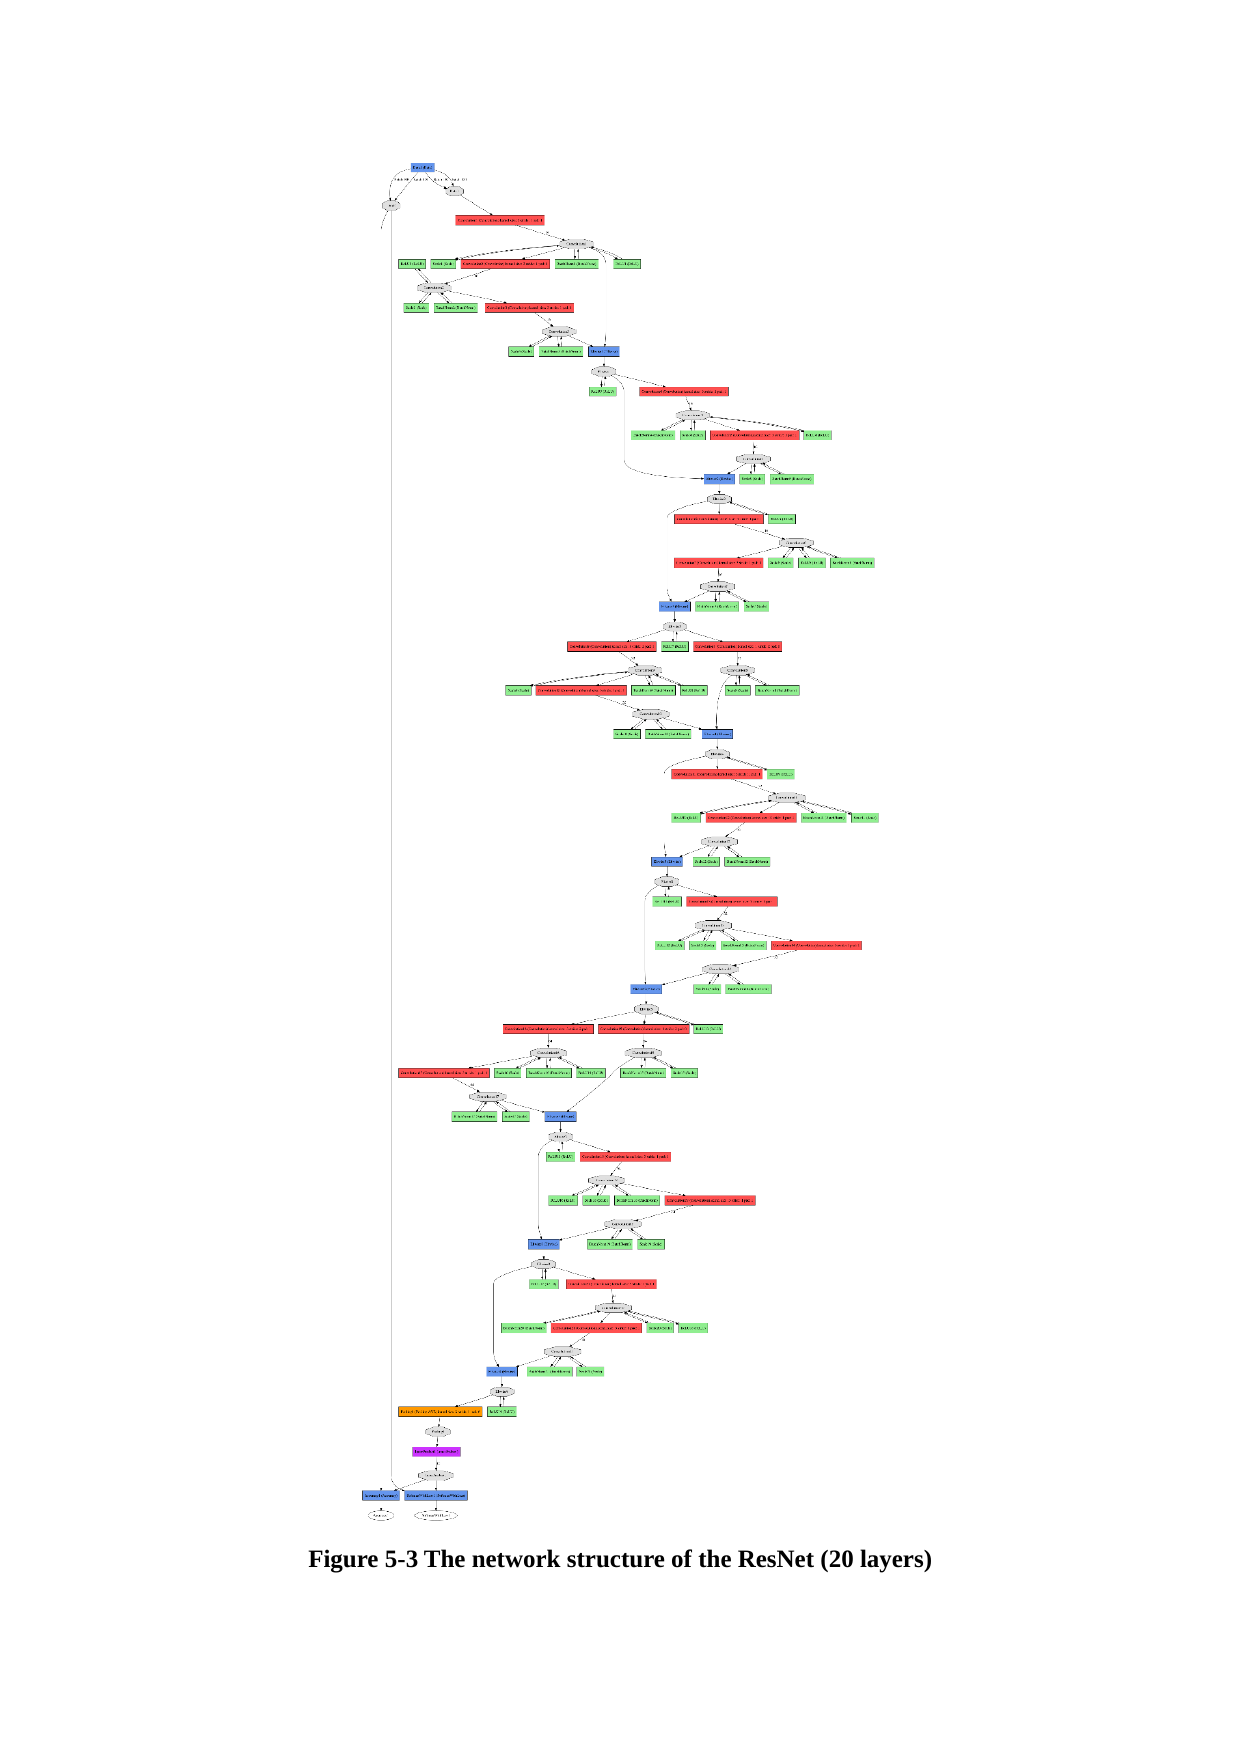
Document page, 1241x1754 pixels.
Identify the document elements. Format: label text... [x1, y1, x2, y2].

text Figure 5-3 The network structure of the ResNet (20 layers) [187, 1542, 1053, 1574]
picture [361, 162, 879, 1521]
